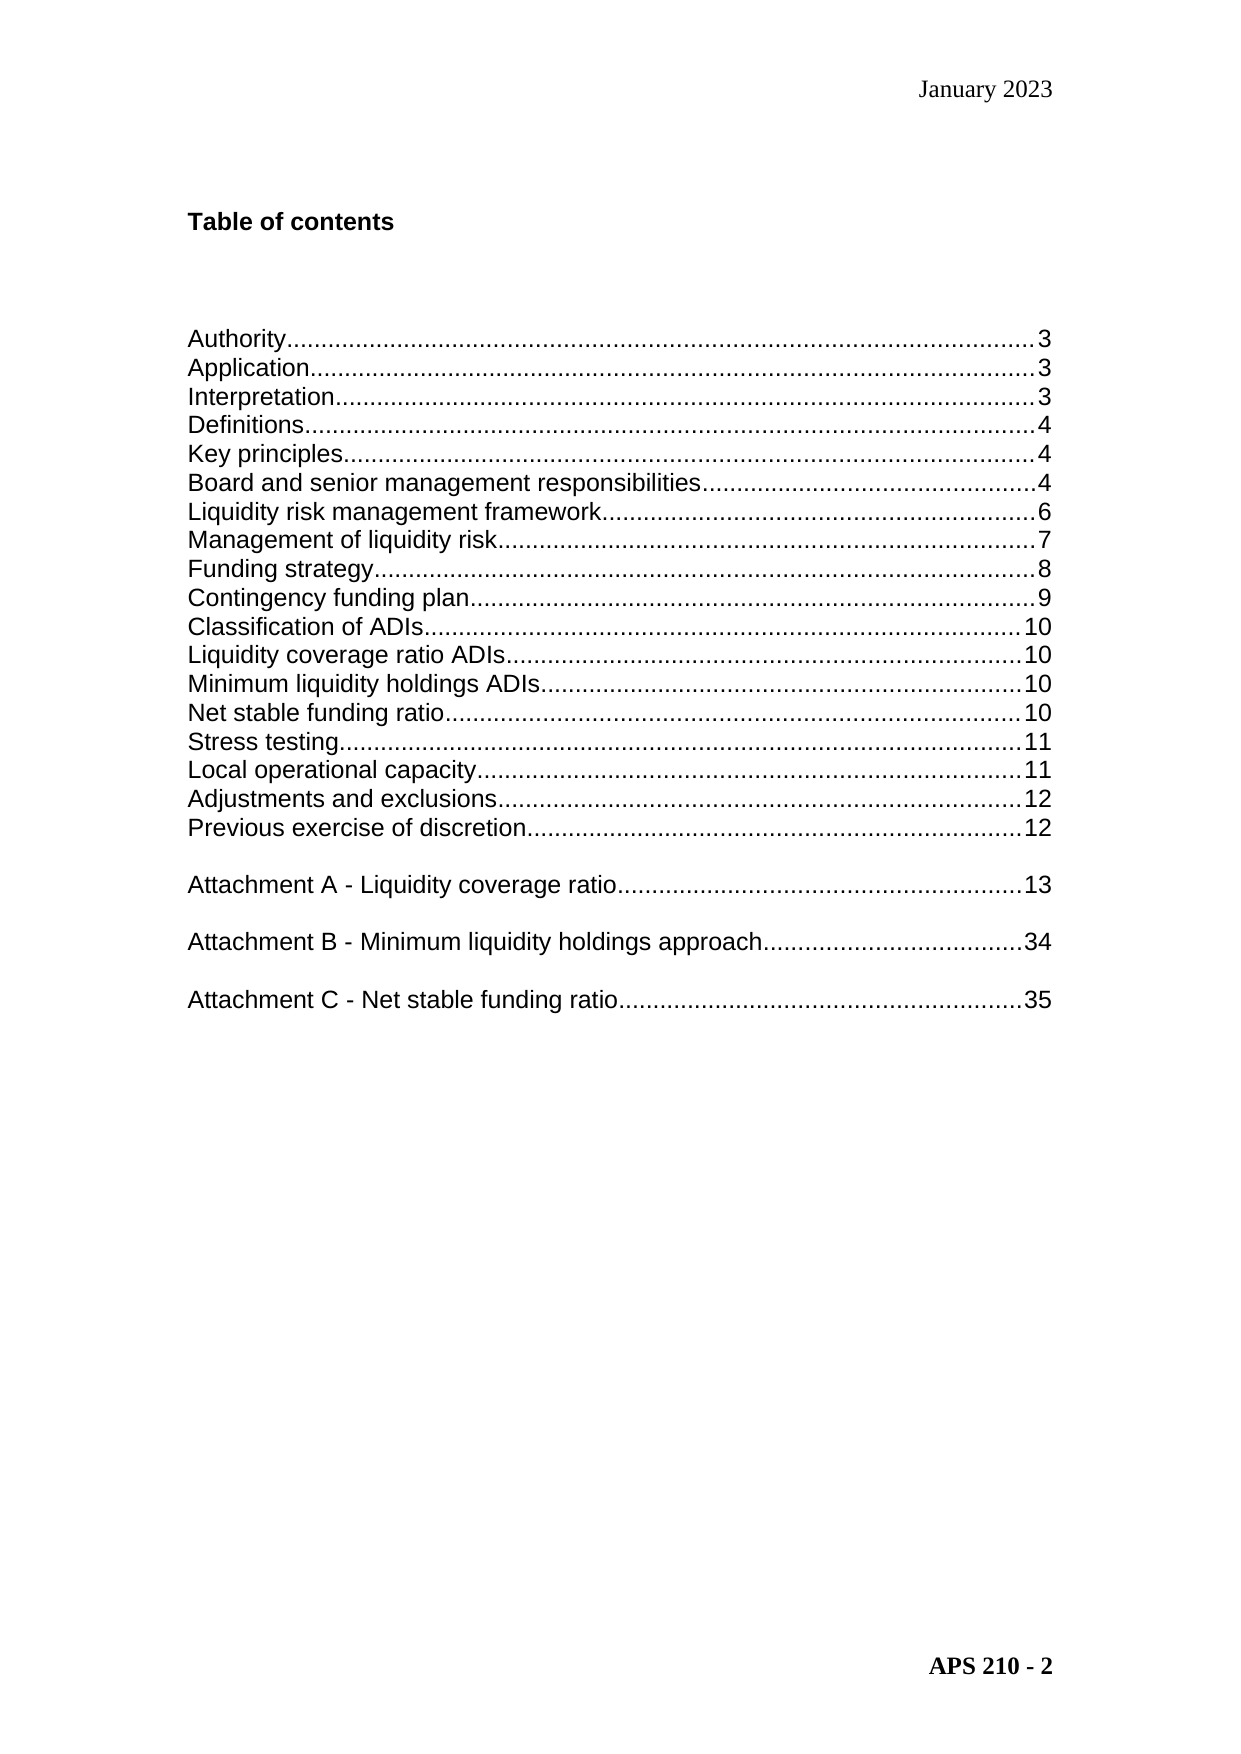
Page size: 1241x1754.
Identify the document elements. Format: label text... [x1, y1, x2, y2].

text Table of contents [187, 207, 1053, 236]
